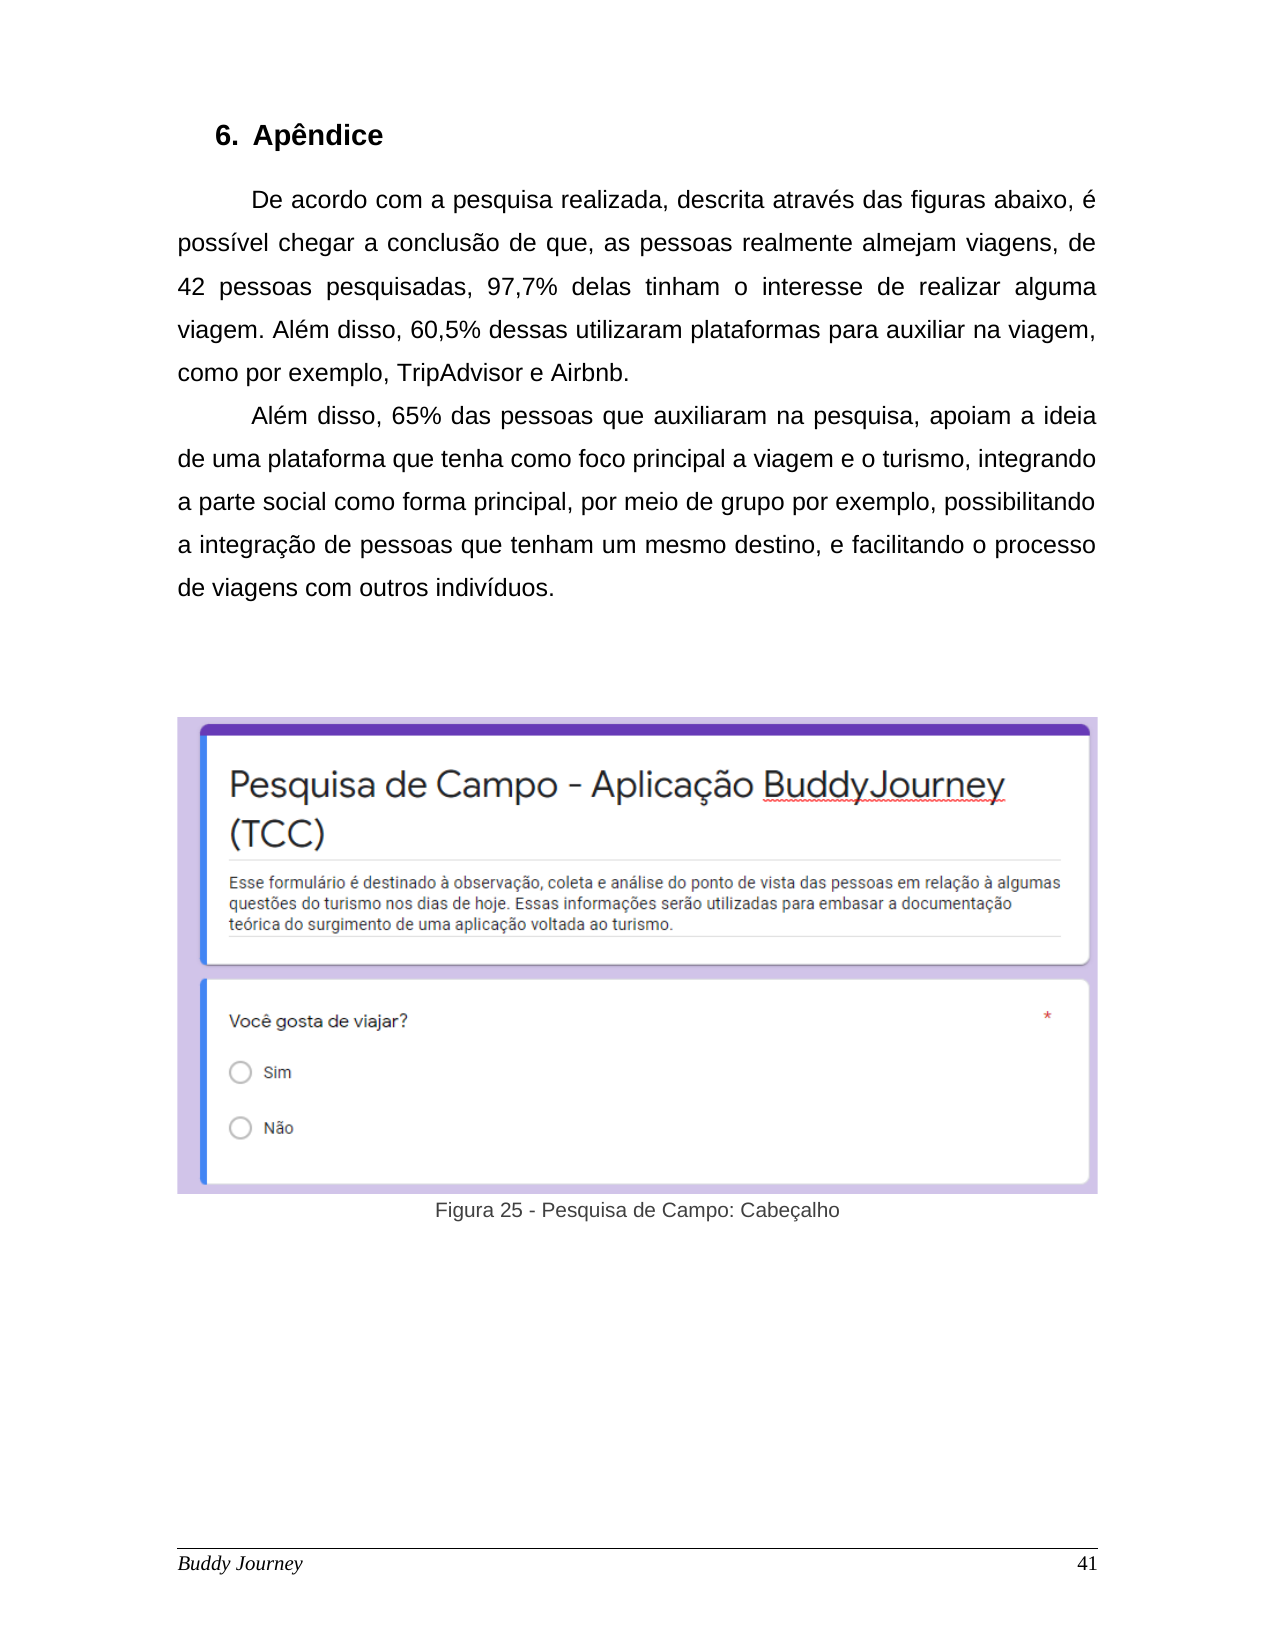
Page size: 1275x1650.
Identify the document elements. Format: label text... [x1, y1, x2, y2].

text Figura 25 - Pesquisa de Campo: Cabeçalho [177, 1198, 1098, 1222]
text Além disso, 65% das pessoas que auxiliaram na pesquisa, apoiam a ideia de uma plataforma que tenha como foco principal a viagem e o turismo, integrando a parte social como forma principal, por meio de grupo por exemplo, possibilitando a integração de pessoas que tenham um mesmo destino, e facilitando o processo de viagens com outros indivíduos. [177, 401, 1098, 602]
list Apêndice [215, 118, 1098, 152]
text De acordo com a pesquisa realizada, descrita através das figuras abaixo, é possível chegar a conclusão de que, as pessoas realmente almejam viagens, de 42 pessoas pesquisadas, 97,7% delas tinham o interesse de realizar alguma viagem. Além disso, 60,5% dessas utilizaram plataformas para auxiliar na viagem, como por exemplo, TripAdvisor e Airbnb. [177, 185, 1098, 386]
picture [177, 717, 1098, 1194]
